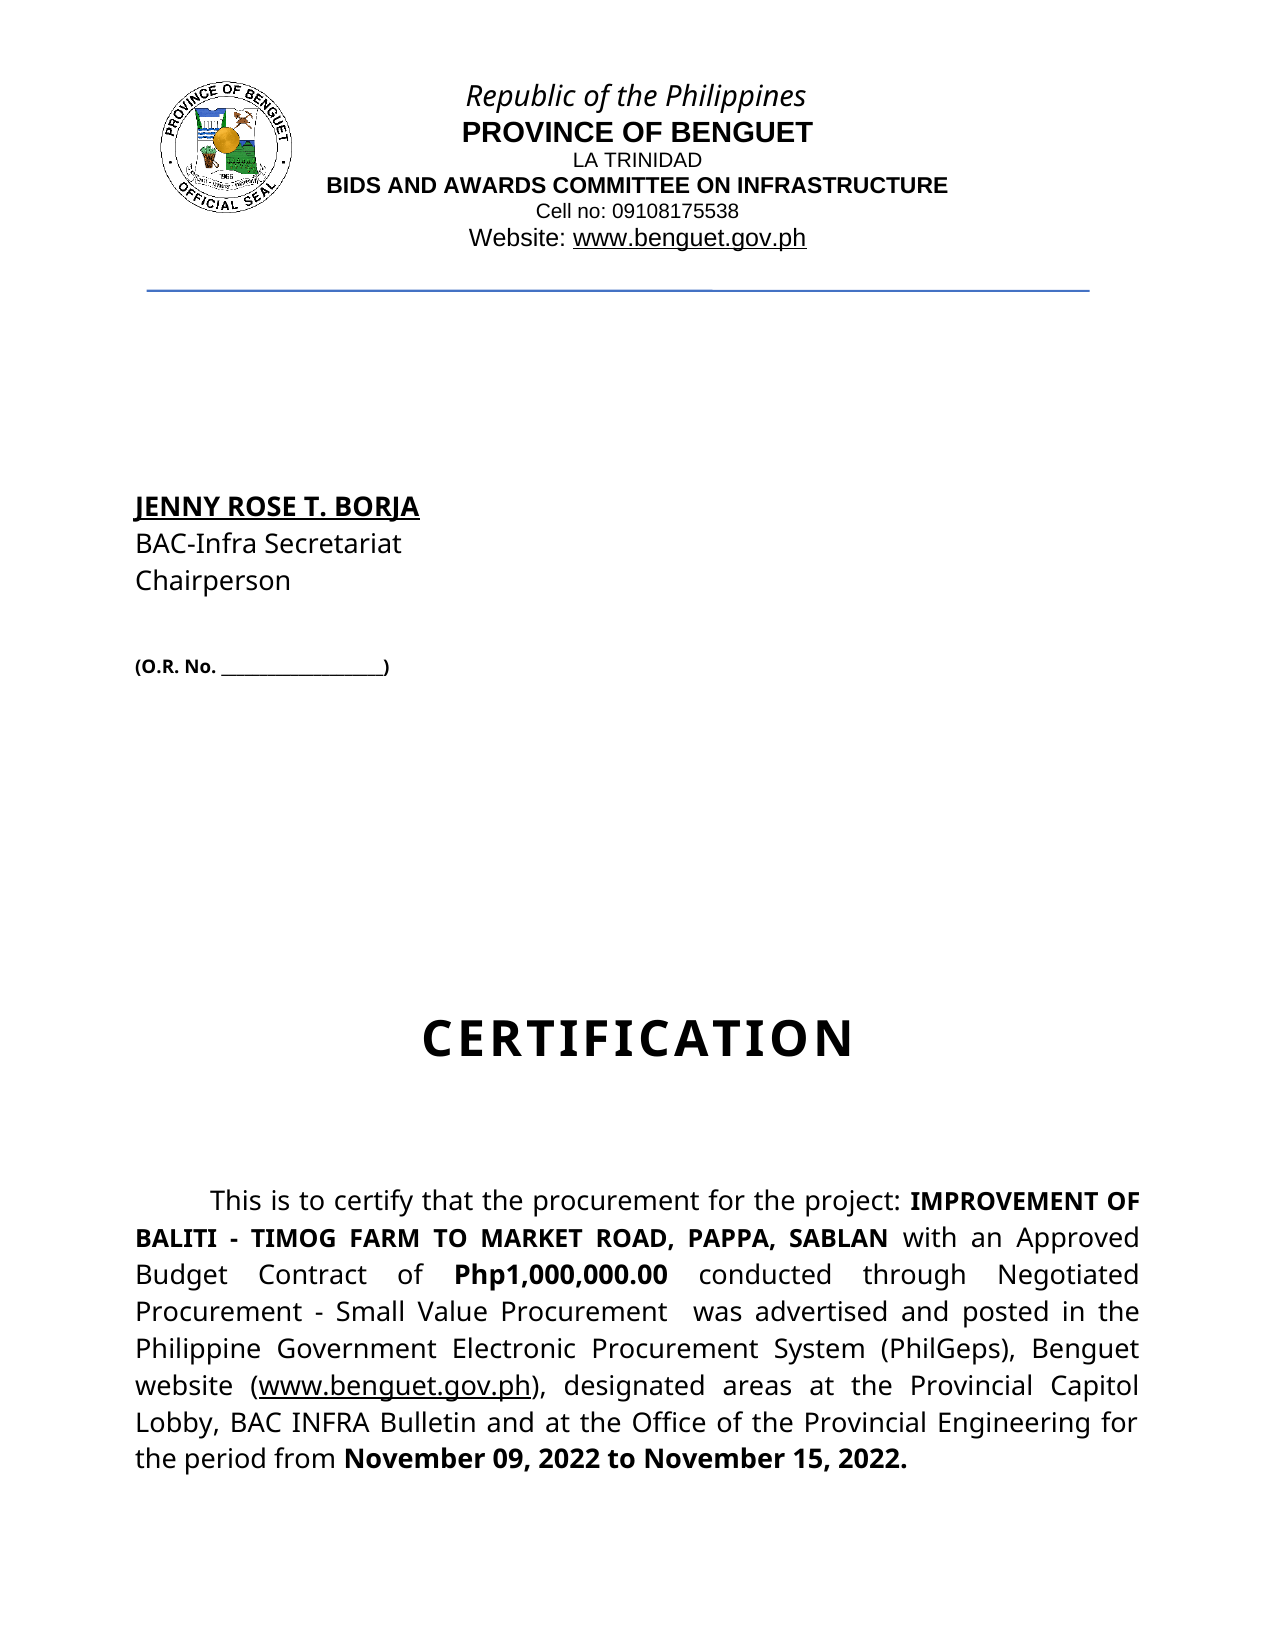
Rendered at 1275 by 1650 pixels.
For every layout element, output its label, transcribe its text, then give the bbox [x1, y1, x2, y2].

subtitle CERTIFICATION [135, 1003, 1140, 1071]
text JENNY ROSE T. BORJA [135, 487, 1140, 524]
text (O.R. No. _____________________) [135, 654, 1140, 679]
text This is to certify that the procurement for the project: IMPROVEMENT OF BALITI - TIMOG FARM TO MARKET ROAD, PAPPA, SABLAN with an Approved Budget Contract of Php1,000,000.00 conducted through Negotiated Procurement - Small Value Procurement was advertised and posted in the Philippine Government Electronic Procurement System (PhilGeps), Benguet website (www.benguet.gov.ph), designated areas at the Provincial Capitol Lobby, BAC INFRA Bulletin and at the Office of the Provincial Engineering for the period from November 09, 2022 to November 15, 2022. [135, 1182, 1140, 1477]
picture [156, 77, 296, 217]
text BAC-Infra Secretariat [135, 524, 1140, 561]
text Chairperson [135, 561, 1140, 598]
